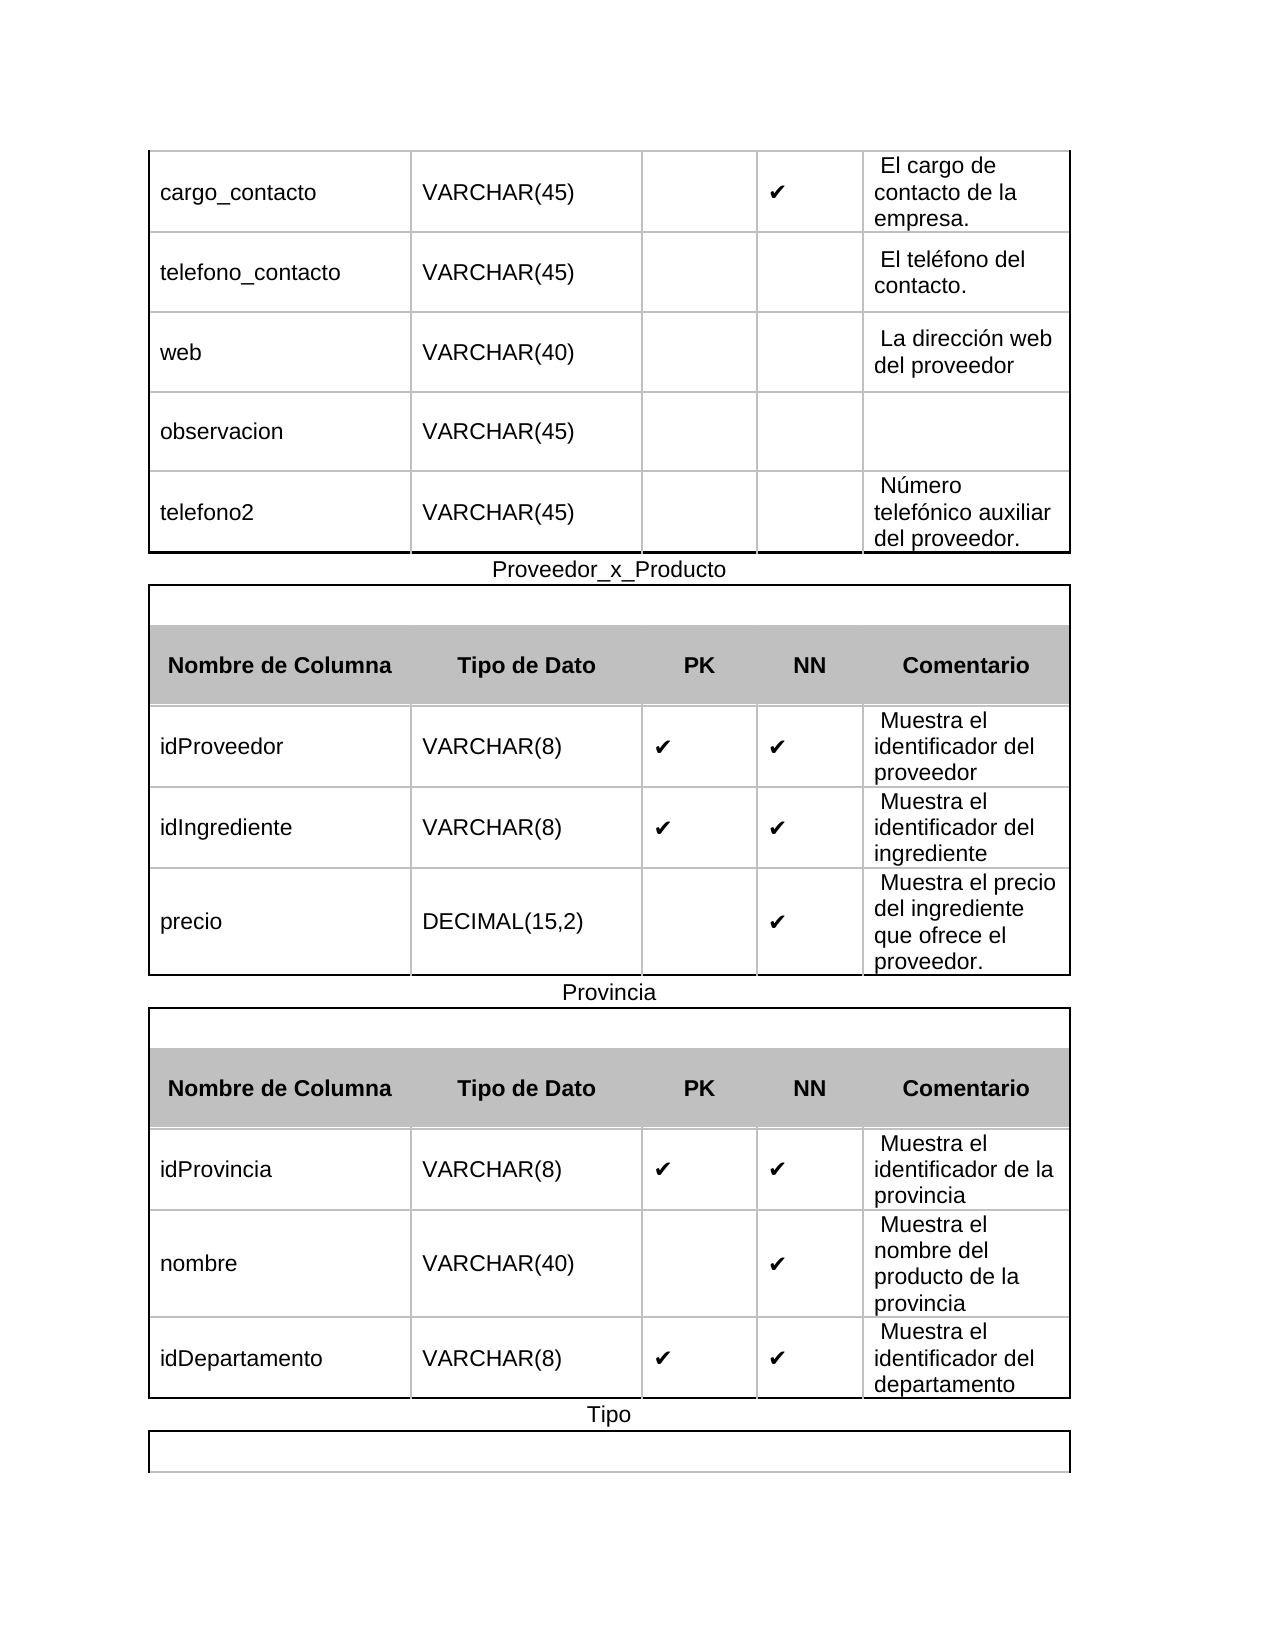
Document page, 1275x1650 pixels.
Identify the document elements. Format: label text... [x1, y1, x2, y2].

table_cell [864, 393, 1069, 470]
table_cell ✔ [643, 1130, 756, 1208]
table_cell Nombre de Columna [150, 1050, 410, 1127]
table_cell VARCHAR(40) [412, 313, 641, 391]
table_cell nombre [150, 1211, 410, 1316]
table_cell ✔ [758, 707, 862, 786]
table_cell idProveedor [150, 707, 410, 786]
table_cell idProvincia [150, 1130, 410, 1208]
table_cell [150, 1009, 1069, 1048]
table_cell VARCHAR(45) [412, 152, 641, 231]
table_cell Tipo de Dato [412, 1050, 641, 1127]
table_cell VARCHAR(8) [412, 1130, 641, 1208]
table_cell [150, 586, 1069, 625]
table_cell VARCHAR(45) [412, 472, 641, 551]
table_cell [643, 233, 756, 311]
table_cell La dirección web del proveedor [864, 313, 1069, 391]
table_cell [643, 472, 756, 551]
table_cell ✔ [643, 788, 756, 867]
table_cell observacion [150, 393, 410, 470]
table_cell Proveedor_x_Producto [149, 554, 1069, 584]
table_cell Muestra el identificador del proveedor [864, 707, 1069, 786]
table_cell NN [758, 1050, 862, 1127]
table_cell Muestra el identificador del ingrediente [864, 788, 1069, 867]
table_cell telefono_contacto [150, 233, 410, 311]
table_cell Comentario [864, 1050, 1069, 1127]
table_cell Muestra el precio del ingrediente que ofrece el proveedor. [864, 869, 1069, 974]
table_cell VARCHAR(45) [412, 393, 641, 470]
table_cell [643, 1211, 756, 1316]
table_cell idIngrediente [150, 788, 410, 867]
table_cell [758, 313, 862, 391]
table_cell Número telefónico auxiliar del proveedor. [864, 472, 1069, 551]
table_cell Muestra el identificador de la provincia [864, 1130, 1069, 1208]
table_cell DECIMAL(15,2) [412, 869, 641, 974]
table_cell ✔ [643, 1318, 756, 1397]
table_cell idDepartamento [150, 1318, 410, 1397]
table_cell Muestra el nombre del producto de la provincia [864, 1211, 1069, 1316]
table_cell VARCHAR(40) [412, 1211, 641, 1316]
table_cell ✔ [758, 1130, 862, 1208]
table_cell VARCHAR(8) [412, 788, 641, 867]
table_cell [758, 472, 862, 551]
table_cell [758, 233, 862, 311]
table_cell Comentario [864, 627, 1069, 704]
table_cell ✔ [758, 788, 862, 867]
table_cell PK [643, 627, 756, 704]
table_cell VARCHAR(45) [412, 233, 641, 311]
table_cell VARCHAR(8) [412, 707, 641, 786]
table_cell cargo_contacto [150, 152, 410, 231]
table_cell ✔ [758, 152, 862, 231]
table_cell NN [758, 627, 862, 704]
table_cell web [150, 313, 410, 391]
table_cell [643, 393, 756, 470]
table_cell ✔ [758, 1211, 862, 1316]
table_cell precio [150, 869, 410, 974]
table_cell VARCHAR(8) [412, 1318, 641, 1397]
table_cell PK [643, 1050, 756, 1127]
table_cell Provincia [149, 976, 1069, 1007]
table_cell Muestra el identificador del departamento [864, 1318, 1069, 1397]
table_cell Tipo de Dato [412, 627, 641, 704]
table_cell El teléfono del contacto. [864, 233, 1069, 311]
table_cell El cargo de contacto de la empresa. [864, 152, 1069, 231]
table_cell [643, 152, 756, 231]
table_cell Tipo [149, 1399, 1069, 1430]
table_cell ✔ [758, 1318, 862, 1397]
table_cell [150, 1432, 1069, 1471]
table_cell [643, 313, 756, 391]
table_cell telefono2 [150, 472, 410, 551]
table_cell ✔ [758, 869, 862, 974]
table_cell ✔ [643, 707, 756, 786]
table_cell [758, 393, 862, 470]
table_cell Nombre de Columna [150, 627, 410, 704]
table_cell [643, 869, 756, 974]
